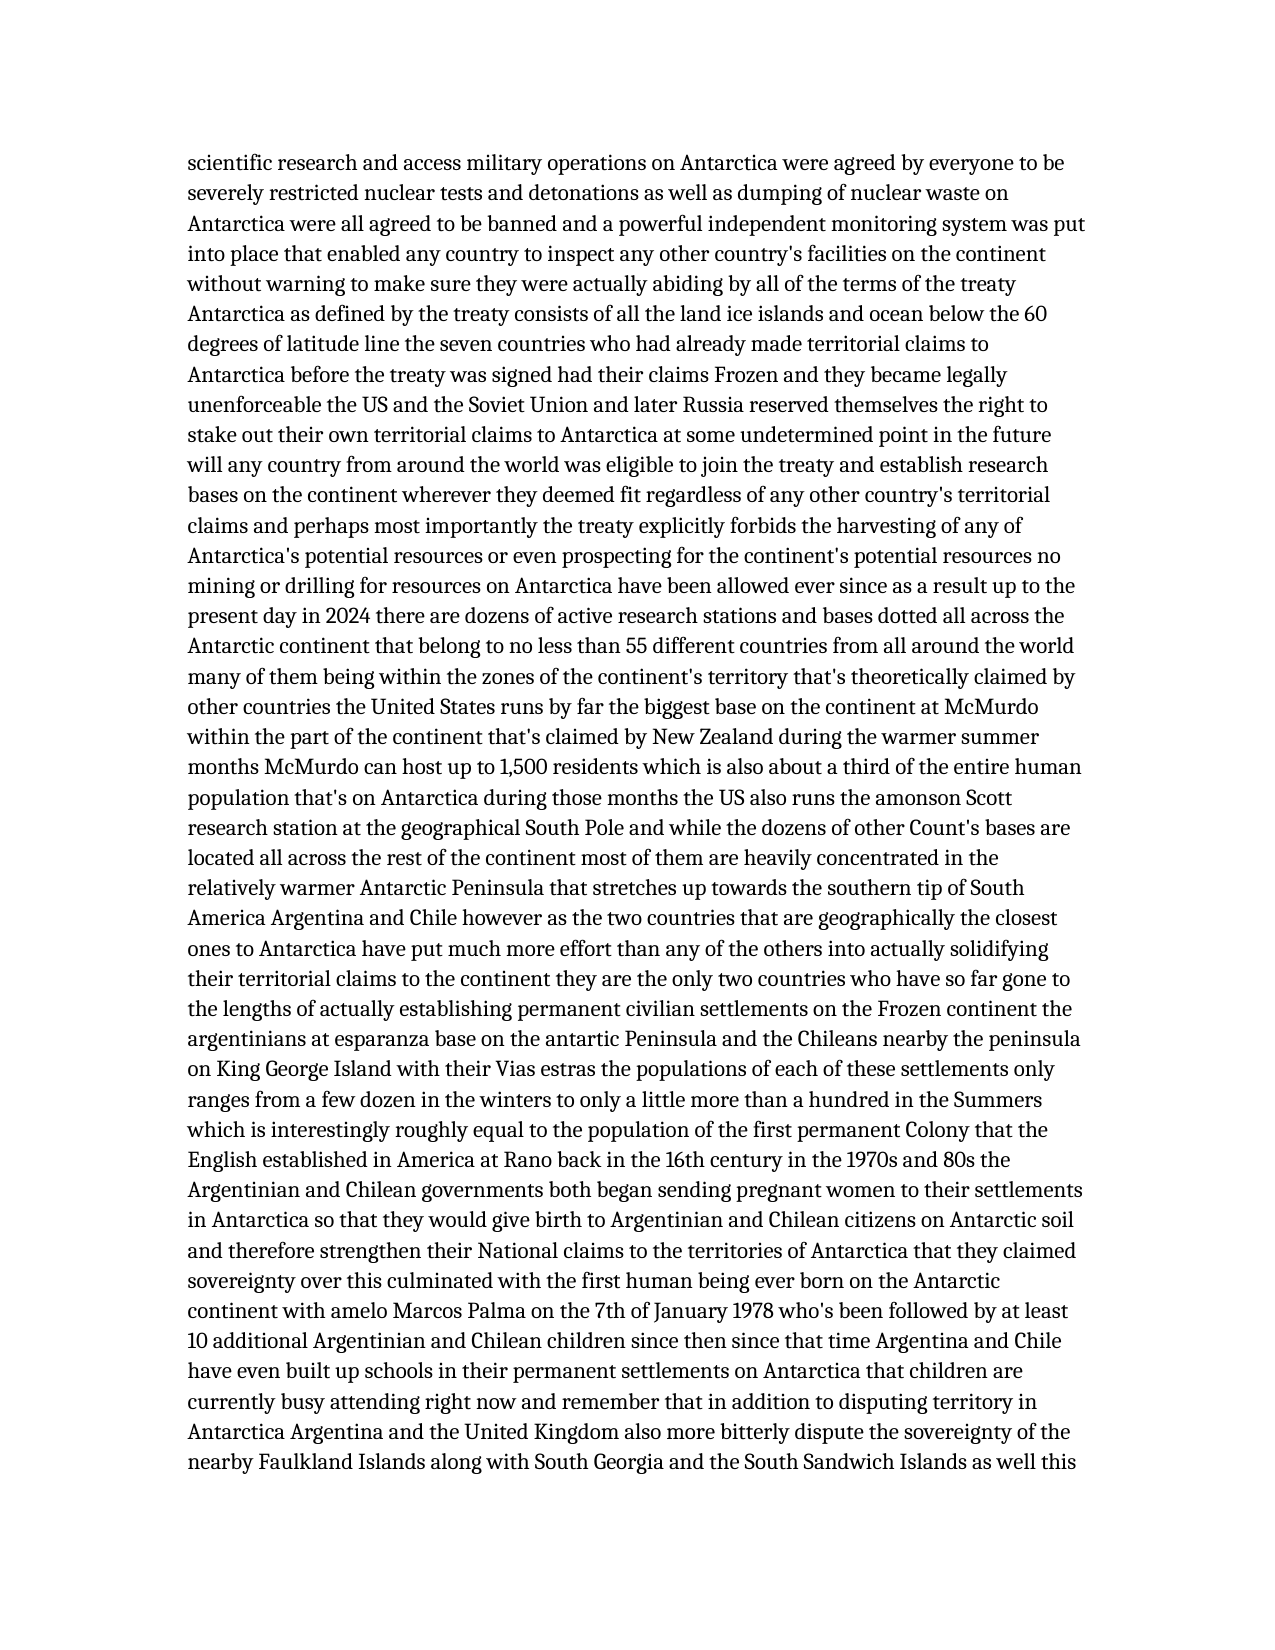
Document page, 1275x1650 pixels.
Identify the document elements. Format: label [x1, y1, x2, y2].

text [187, 150, 1087, 1475]
